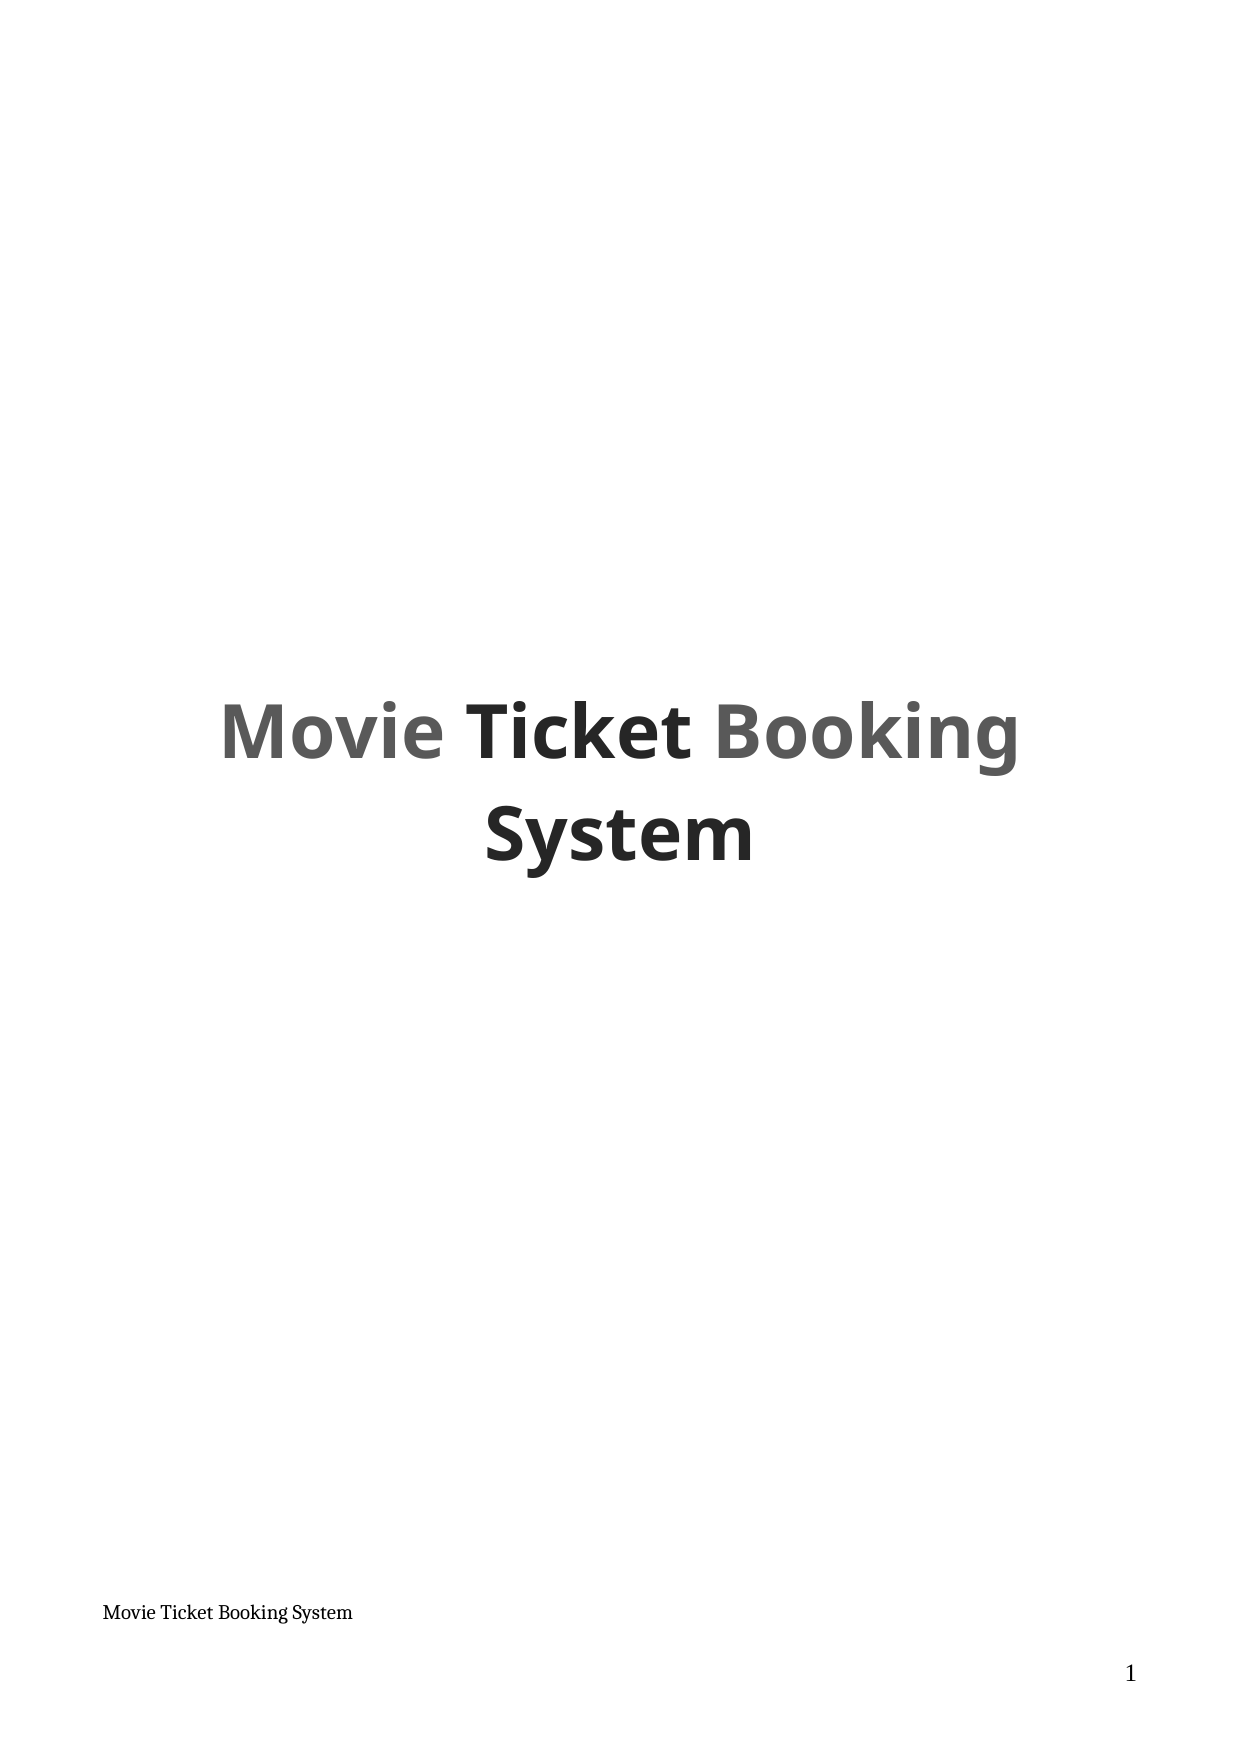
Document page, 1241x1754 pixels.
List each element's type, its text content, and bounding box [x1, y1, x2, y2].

text Movie Ticket Booking System [103, 678, 1137, 882]
